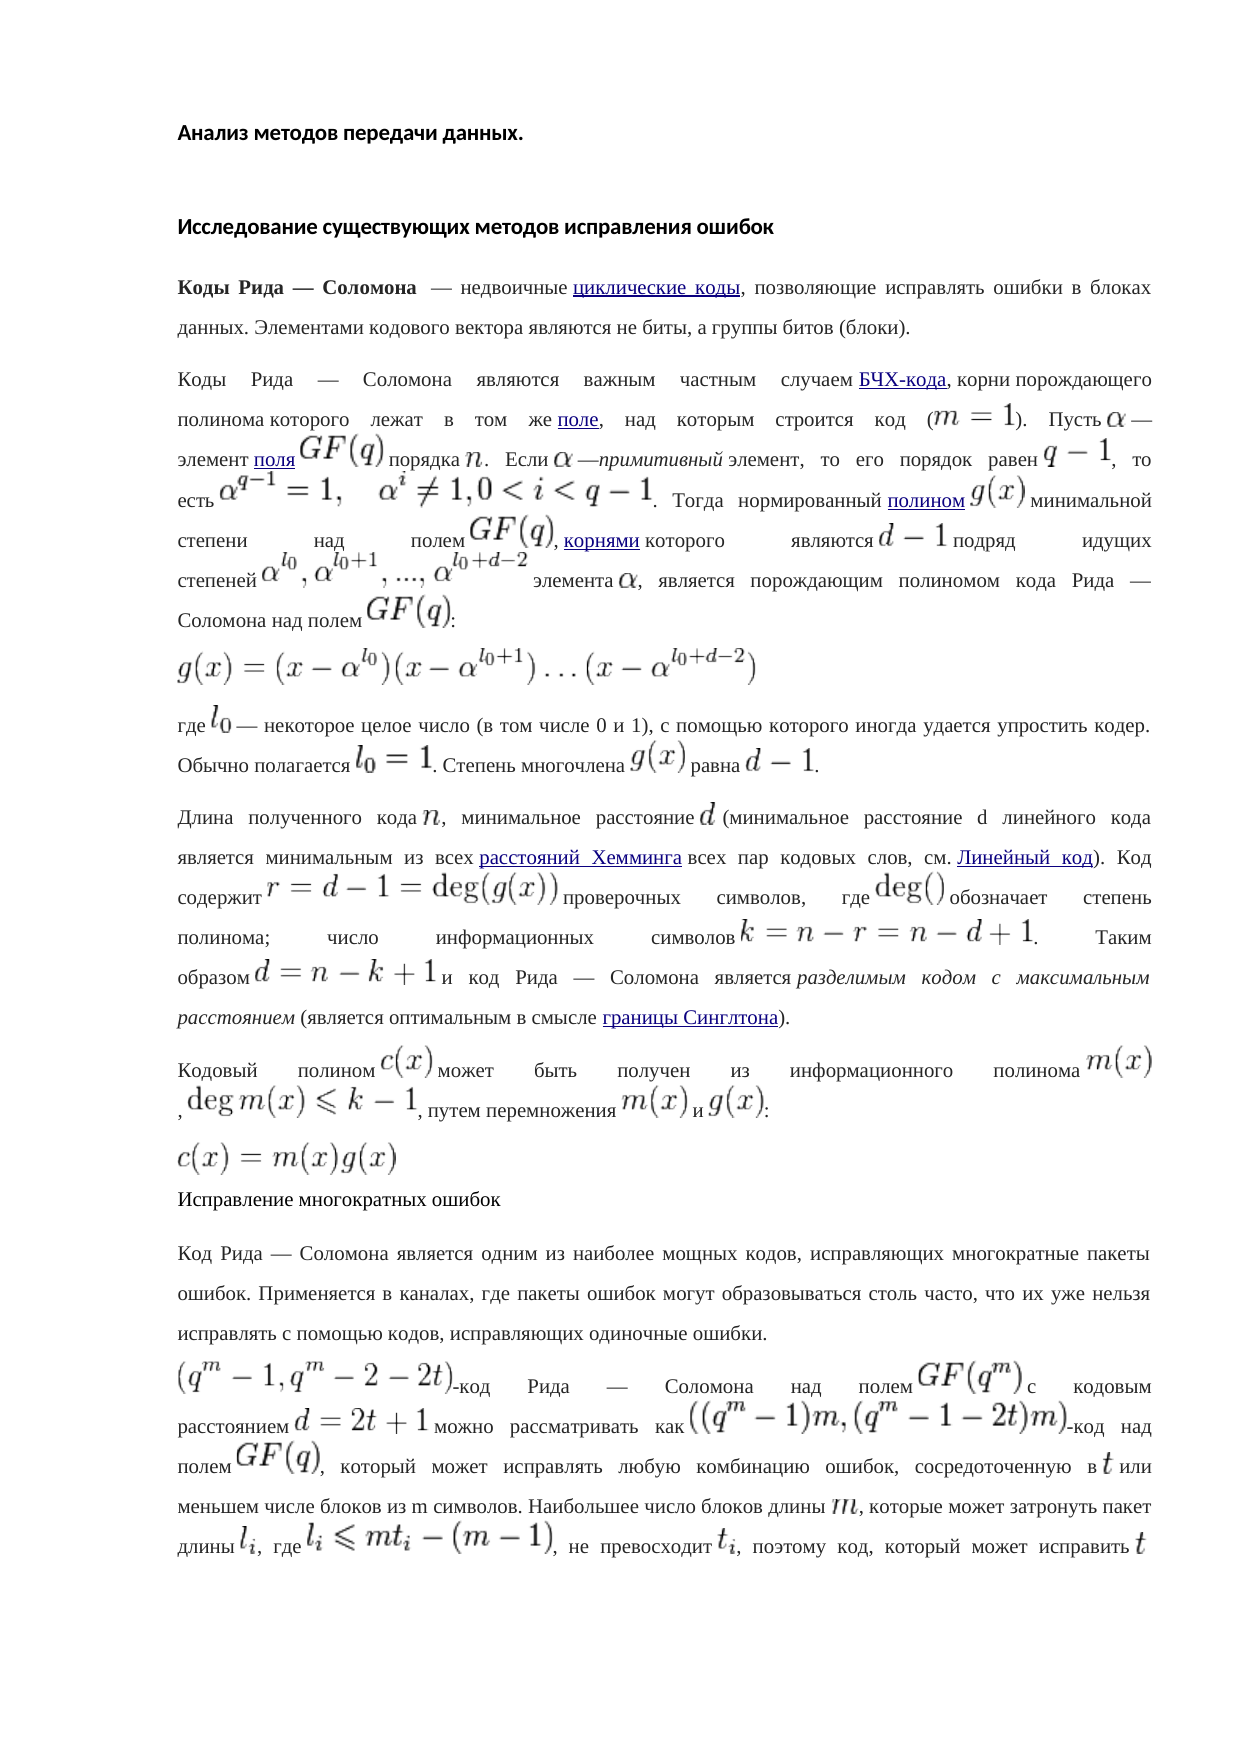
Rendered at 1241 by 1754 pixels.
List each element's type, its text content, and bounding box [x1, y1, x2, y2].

text Исследование существующих методов исправления ошибок [177, 212, 1116, 240]
picture [219, 471, 653, 508]
picture [831, 1499, 859, 1514]
picture [918, 1360, 1022, 1394]
picture [236, 1440, 320, 1474]
text Коды Рида — Соломона — недвоичные циклические коды, позволяющие исправлять ошибки в блоках данных. Элементами кодового вектора являются не биты, а группы битов (блоки). [177, 259, 1152, 339]
picture [422, 810, 442, 825]
picture [699, 802, 717, 825]
picture [708, 1084, 764, 1118]
picture [210, 705, 232, 733]
picture [367, 594, 451, 628]
picture [745, 748, 815, 773]
picture [875, 871, 944, 905]
text где — некоторое целое число (в том числе 0 и 1), с помощью которого иногда удается упростить кодер. Обычно полагается . Степень многочлена равна . [177, 697, 1152, 777]
picture [267, 871, 558, 905]
picture [630, 739, 685, 773]
picture [177, 1360, 453, 1394]
picture [933, 403, 1016, 427]
picture [1086, 1044, 1152, 1078]
picture [306, 1520, 553, 1554]
picture [621, 1084, 688, 1118]
text Коды Рида — Соломона являются важным частным случаем БЧХ-кода, корни порождающего полинома которого лежат в том же поле, над которым строится код (). Пусть — элемент поля порядка . Если —примитивный элемент, то его порядок равен , то есть . Тогда нормированный полином минимальной степени над полем , корнями которого являются подряд идущих степеней элемента , является порождающим полиномом кода Рида — Соломона над полем : [177, 351, 1152, 632]
picture [970, 474, 1025, 508]
picture [1043, 438, 1112, 467]
picture [255, 959, 437, 985]
picture [294, 1408, 429, 1434]
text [177, 1358, 1152, 1558]
text Анализ методов передачи данных. [177, 118, 1116, 146]
subtitle Исправление многократных ошибок [177, 1187, 1152, 1211]
picture [1107, 412, 1126, 427]
picture [878, 523, 948, 548]
text Кодовый полином может быть получен из информационного полинома , , путем перемножения и : [177, 1042, 1152, 1122]
picture [177, 648, 756, 685]
picture [470, 514, 554, 548]
picture [355, 745, 433, 773]
picture [717, 1528, 737, 1554]
picture [1102, 1452, 1114, 1474]
picture [177, 1141, 396, 1175]
picture [741, 919, 1034, 945]
text Код Рида — Соломона является одним из наиболее мощных кодов, исправляющих многократные пакеты ошибок. Применяется в каналах, где пакеты ошибок могут образовываться столь часто, что их уже нельзя исправлять с помощью кодов, исправляющих одиночные ошибки. [177, 1225, 1152, 1345]
picture [1135, 1532, 1147, 1554]
picture [618, 573, 638, 588]
picture [465, 452, 484, 467]
picture [300, 433, 384, 467]
picture [187, 1084, 418, 1118]
picture [239, 1526, 257, 1554]
picture [380, 1044, 433, 1078]
picture [553, 452, 573, 467]
picture [689, 1400, 1067, 1434]
picture [262, 552, 528, 588]
text Длина полученного кода , минимальное расстояние (минимальное расстояние d линейного кода является минимальным из всех расстояний Хемминга всех пар кодовых слов, см. Линейный код). Код содержит проверочных символов, где обозначает степень полинома; число информационных символов . Таким образом и код Рида — Соломона является разделимым кодом с максимальным расстоянием (является оптимальным в смысле границы Синглтона). [177, 789, 1152, 1029]
